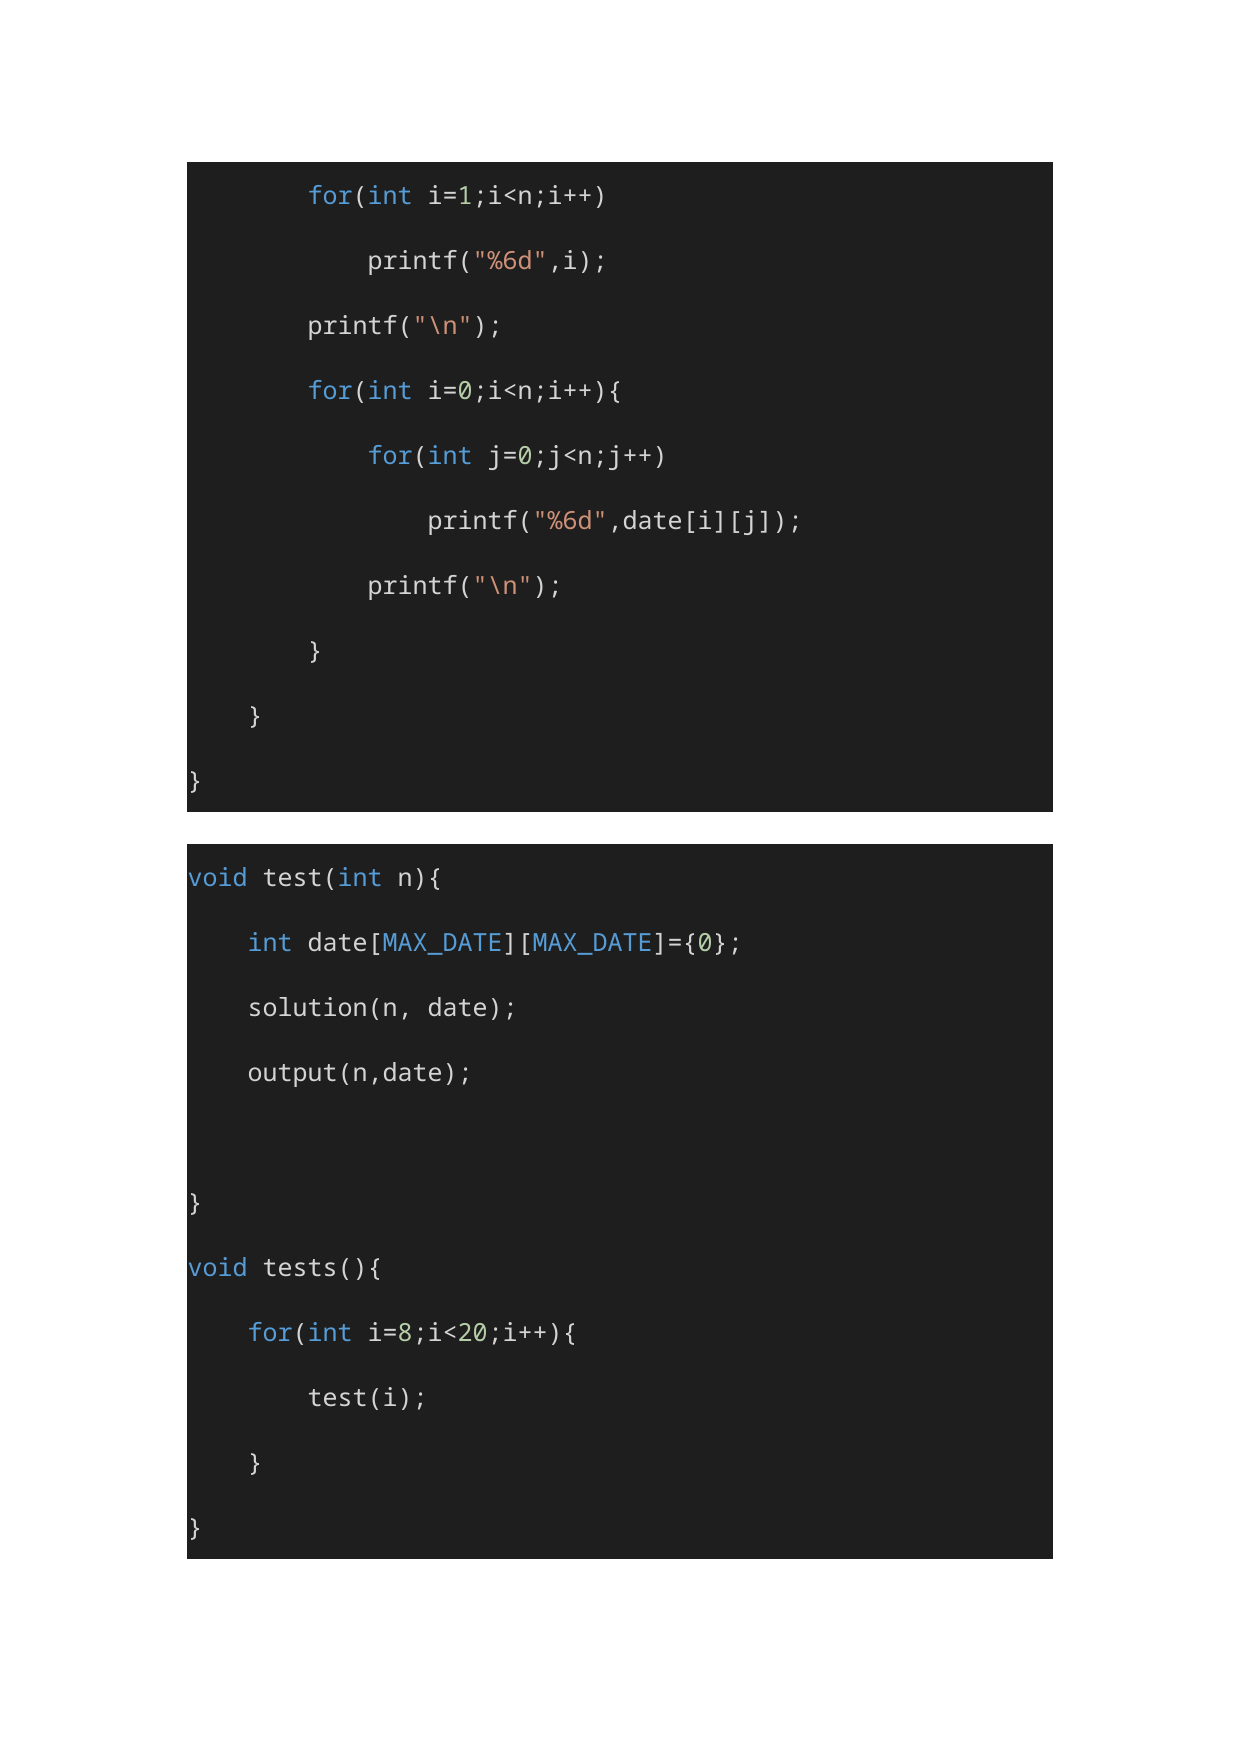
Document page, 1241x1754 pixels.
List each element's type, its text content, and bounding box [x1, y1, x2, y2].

text printf("\n"); [187, 292, 1053, 357]
text } [187, 617, 1053, 682]
text printf("\n"); [187, 552, 1053, 617]
text void tests(){ [187, 1234, 1053, 1299]
text for(int i=0;i<n;i++){ [187, 357, 1053, 422]
text } [187, 1169, 1053, 1234]
text void test(int n){ [187, 844, 1053, 909]
text printf("%6d",date[i][j]); [187, 487, 1053, 552]
text solution(n, date); [187, 974, 1053, 1039]
text printf("%6d",i); [187, 227, 1053, 292]
text test(i); [187, 1364, 1053, 1429]
text for(int i=1;i<n;i++) [187, 162, 1053, 227]
text } [187, 682, 1053, 747]
text for(int i=8;i<20;i++){ [187, 1299, 1053, 1364]
text } [187, 747, 1053, 812]
text output(n,date); [187, 1039, 1053, 1104]
text } [187, 1429, 1053, 1494]
text int date[MAX_DATE][MAX_DATE]={0}; [187, 909, 1053, 974]
text for(int j=0;j<n;j++) [187, 422, 1053, 487]
text } [187, 1494, 1053, 1559]
